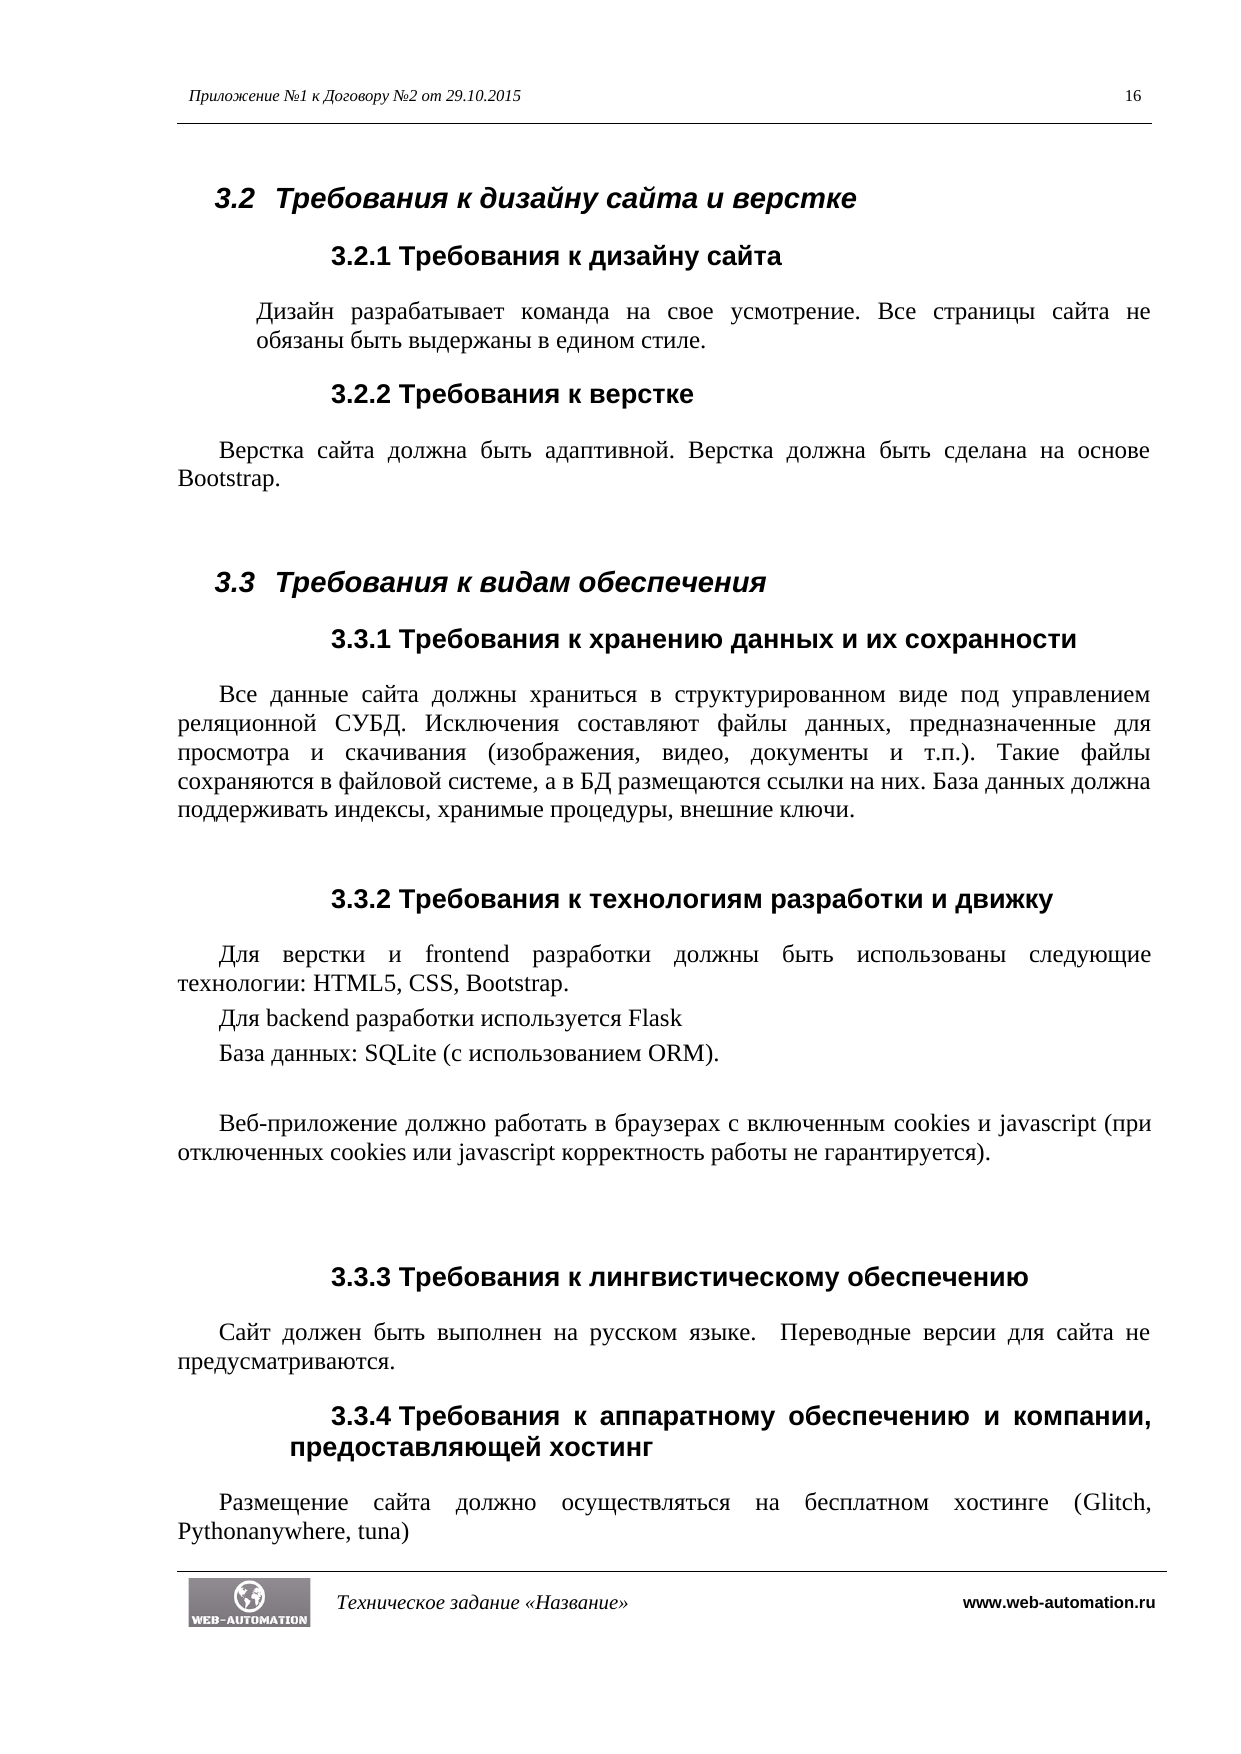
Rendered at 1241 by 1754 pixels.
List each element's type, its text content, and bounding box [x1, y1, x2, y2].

subtitle Требования к видам обеспечения [214, 565, 1152, 598]
subtitle Требования к дизайну сайта и верстке [214, 181, 1152, 215]
text Размещение сайта должно осуществляться на бесплатном хостинге (Glitch, Pythonanywhere, tuna) [177, 1487, 1152, 1544]
text База данных: SQLite (с использованием ORM). [177, 1038, 1152, 1067]
subtitle Требования к лингвистическому обеспечению [289, 1261, 1152, 1292]
subtitle Требования к технологиям разработки и движку [289, 883, 1152, 914]
subtitle Требования к хранению данных и их сохранности [289, 623, 1152, 654]
text Веб-приложение должно работать в браузерах с включенным cookies и javascript (при отключенных cookies или javascript корректность работы не гарантируется). [177, 1108, 1152, 1166]
text Все данные сайта должны храниться в структурированном виде под управлением реляционной СУБД. Исключения составляют файлы данных, предназначенные для просмотра и скачивания (изображения, видео, документы и т.п.). Такие файлы сохраняются в файловой системе, а в БД размещаются ссылки на них. База данных должна поддерживать индексы, хранимые процедуры, внешние ключи. [177, 679, 1152, 823]
text Для верстки и frontend разработки должны быть использованы следующие технологии: HTML5, CSS, Bootstrap. [177, 939, 1152, 997]
text Дизайн разрабатывает команда на свое усмотрение. Все страницы сайта не обязаны быть выдержаны в едином стиле. [256, 296, 1152, 353]
text Верстка сайта должна быть адаптивной. Верстка должна быть сделана на основе Bootstrap. [177, 435, 1152, 492]
subtitle Требования к аппаратному обеспечению и компании, предоставляющей хостинг [289, 1399, 1152, 1462]
subtitle Требования к верстке [289, 378, 1152, 410]
picture [188, 1578, 311, 1627]
subtitle Требования к дизайну сайта [289, 240, 1152, 271]
text Для backend разработки используется Flask [177, 1003, 1152, 1032]
text Сайт должен быть выполнен на русском языке. Переводные версии для сайта не предусматриваются. [177, 1317, 1152, 1374]
